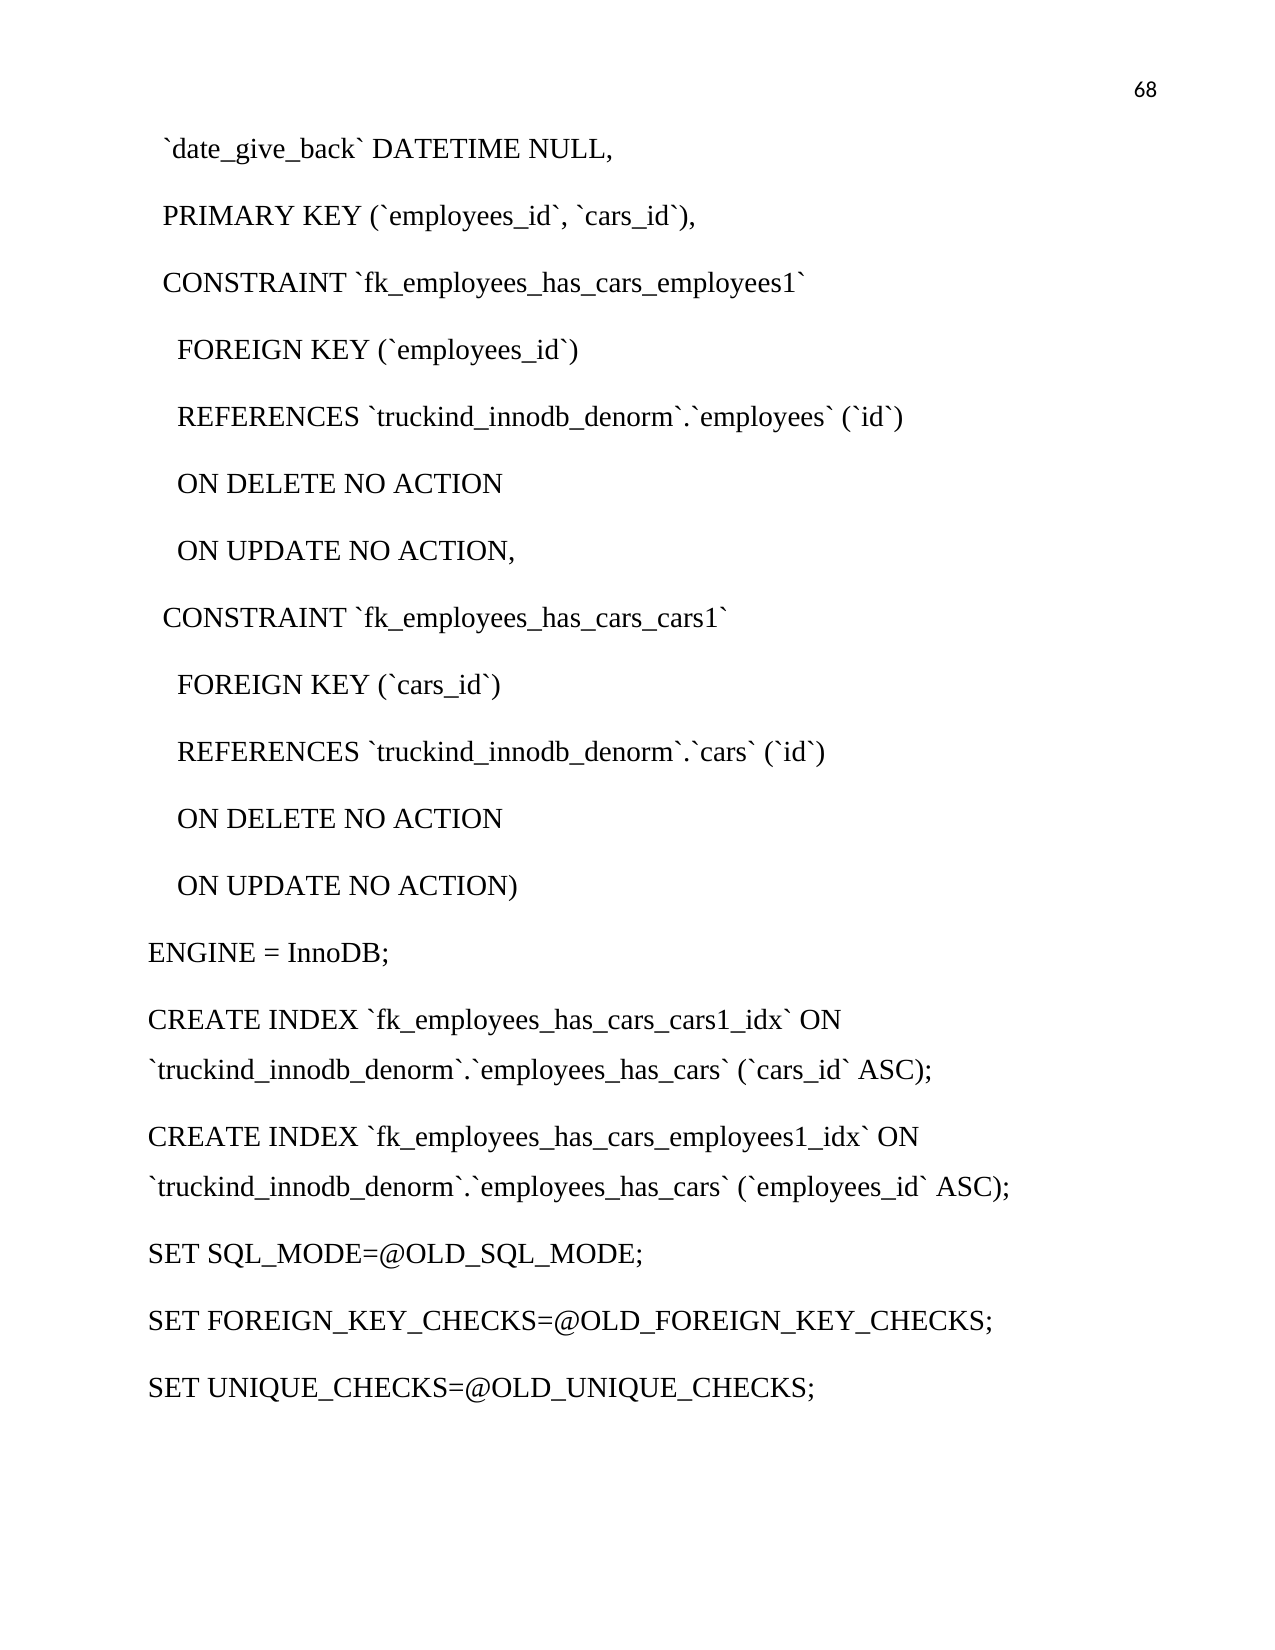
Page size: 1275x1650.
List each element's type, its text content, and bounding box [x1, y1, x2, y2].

text SET SQL_MODE=@OLD_SQL_MODE; [148, 1236, 1157, 1270]
text CONSTRAINT `fk_employees_has_cars_cars1` [148, 600, 1157, 633]
text ON UPDATE NO ACTION) [148, 868, 1157, 901]
text CONSTRAINT `fk_employees_has_cars_employees1` [148, 265, 1157, 298]
text FOREIGN KEY (`employees_id`) [148, 332, 1157, 366]
text SET FOREIGN_KEY_CHECKS=@OLD_FOREIGN_KEY_CHECKS; [148, 1303, 1157, 1337]
text REFERENCES `truckind_innodb_denorm`.`cars` (`id`) [148, 734, 1157, 767]
text FOREIGN KEY (`cars_id`) [148, 667, 1157, 700]
text REFERENCES `truckind_innodb_denorm`.`employees` (`id`) [148, 399, 1157, 432]
text `date_give_back` DATETIME NULL, [148, 131, 1157, 164]
text SET UNIQUE_CHECKS=@OLD_UNIQUE_CHECKS; [148, 1370, 1157, 1404]
text ON DELETE NO ACTION [148, 466, 1157, 499]
text CREATE INDEX `fk_employees_has_cars_employees1_idx` ON `truckind_innodb_denorm`.`employees_has_cars` (`employees_id` ASC); [148, 1119, 1157, 1203]
text CREATE INDEX `fk_employees_has_cars_cars1_idx` ON `truckind_innodb_denorm`.`employees_has_cars` (`cars_id` ASC); [148, 1002, 1157, 1086]
text ENGINE = InnoDB; [148, 935, 1157, 968]
text ON DELETE NO ACTION [148, 801, 1157, 834]
text ON UPDATE NO ACTION, [148, 533, 1157, 566]
text PRIMARY KEY (`employees_id`, `cars_id`), [148, 198, 1157, 232]
